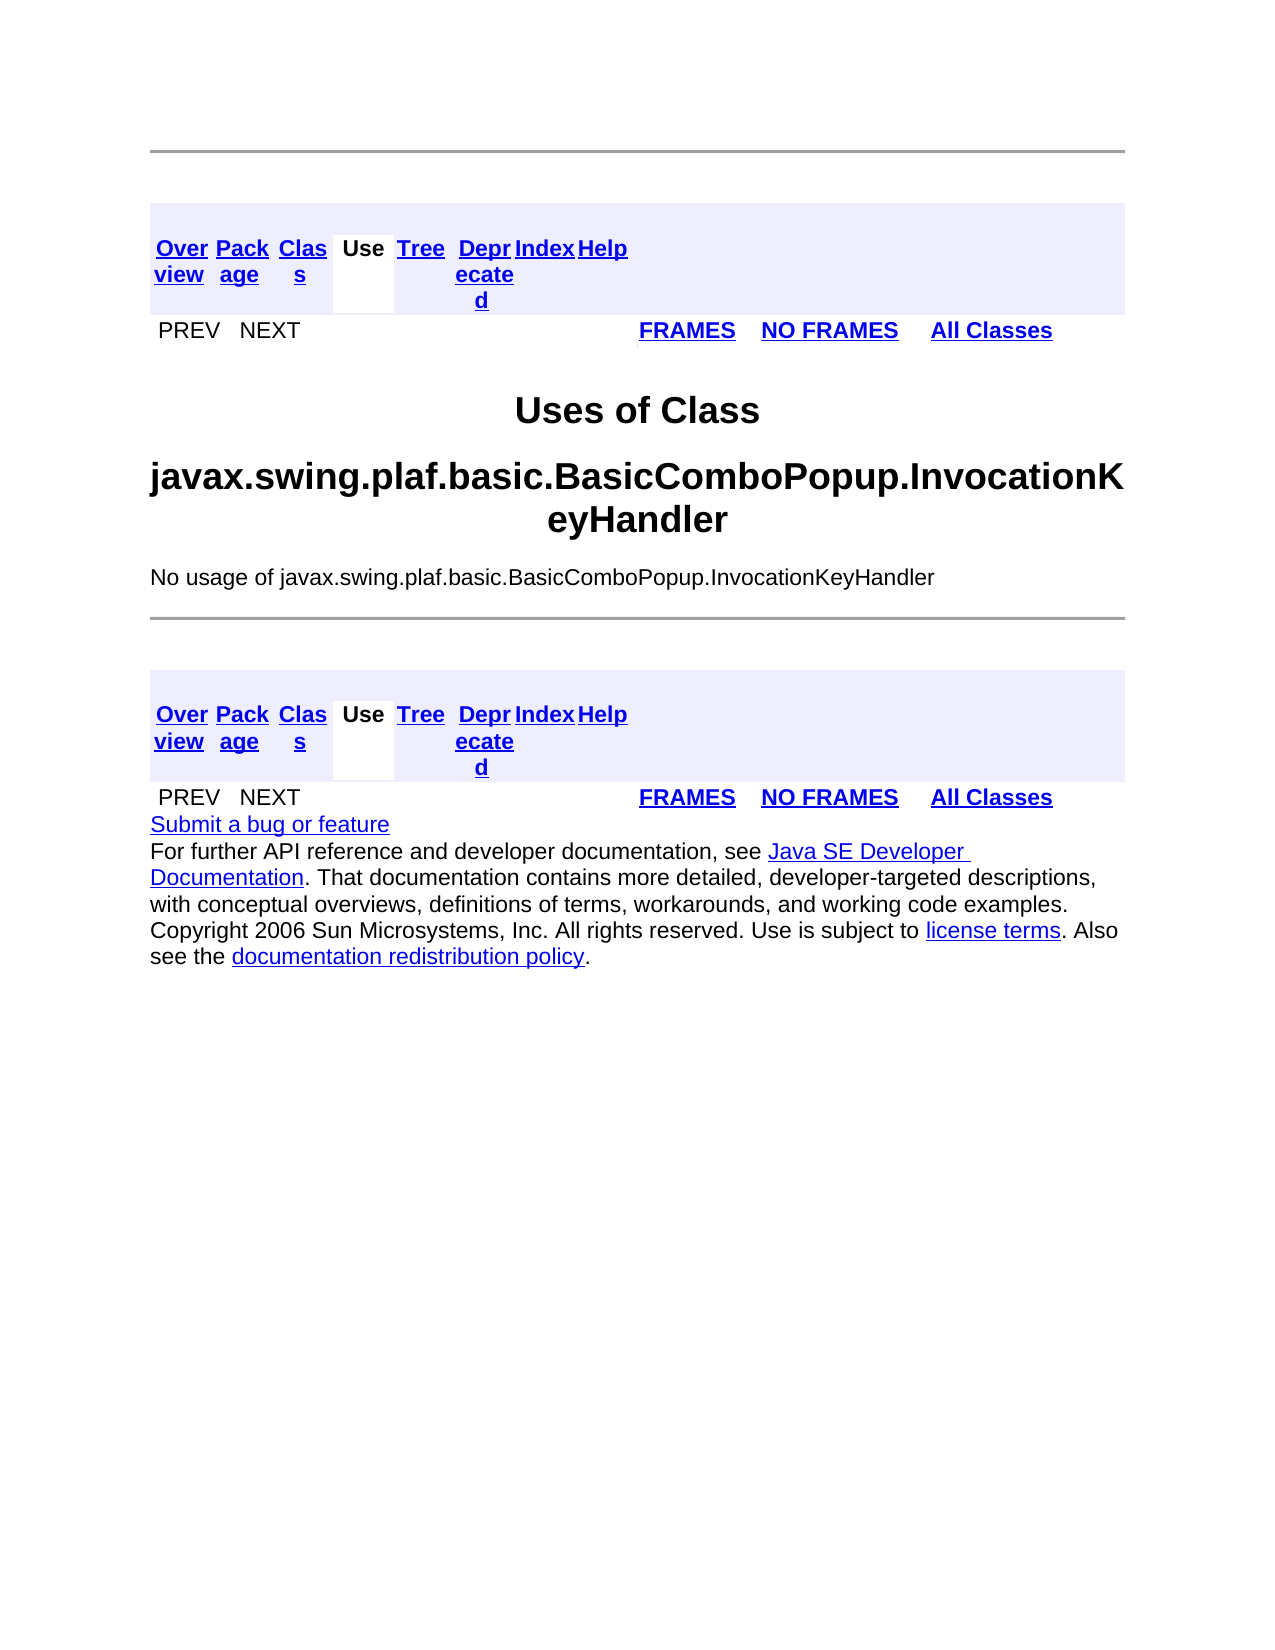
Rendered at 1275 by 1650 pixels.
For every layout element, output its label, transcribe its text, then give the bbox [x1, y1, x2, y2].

table_cell FRAMES NO FRAMES All Classes [638, 782, 1125, 811]
text No usage of javax.swing.plaf.basic.BasicComboPopup.InvocationKeyHandler [150, 564, 1125, 590]
text Submit a bug or feature [150, 811, 1125, 838]
table_cell PREV NEXT [150, 315, 637, 345]
table_header [150, 203, 1125, 315]
table_header [150, 670, 1125, 782]
table_cell FRAMES NO FRAMES All Classes [638, 315, 1125, 345]
text javax.swing.plaf.basic.BasicComboPopup.InvocationKeyHandler [150, 454, 1125, 541]
text For further API reference and developer documentation, see Java SE Developer Documentation. That documentation contains more detailed, developer-targeted descriptions, with conceptual overviews, definitions of terms, workarounds, and working code examples. [150, 838, 1125, 917]
text Uses of Class [150, 388, 1125, 431]
text Copyright 2006 Sun Microsystems, Inc. All rights reserved. Use is subject to license terms. Also see the documentation redistribution policy. [150, 917, 1125, 969]
table_cell PREV NEXT [150, 782, 637, 811]
